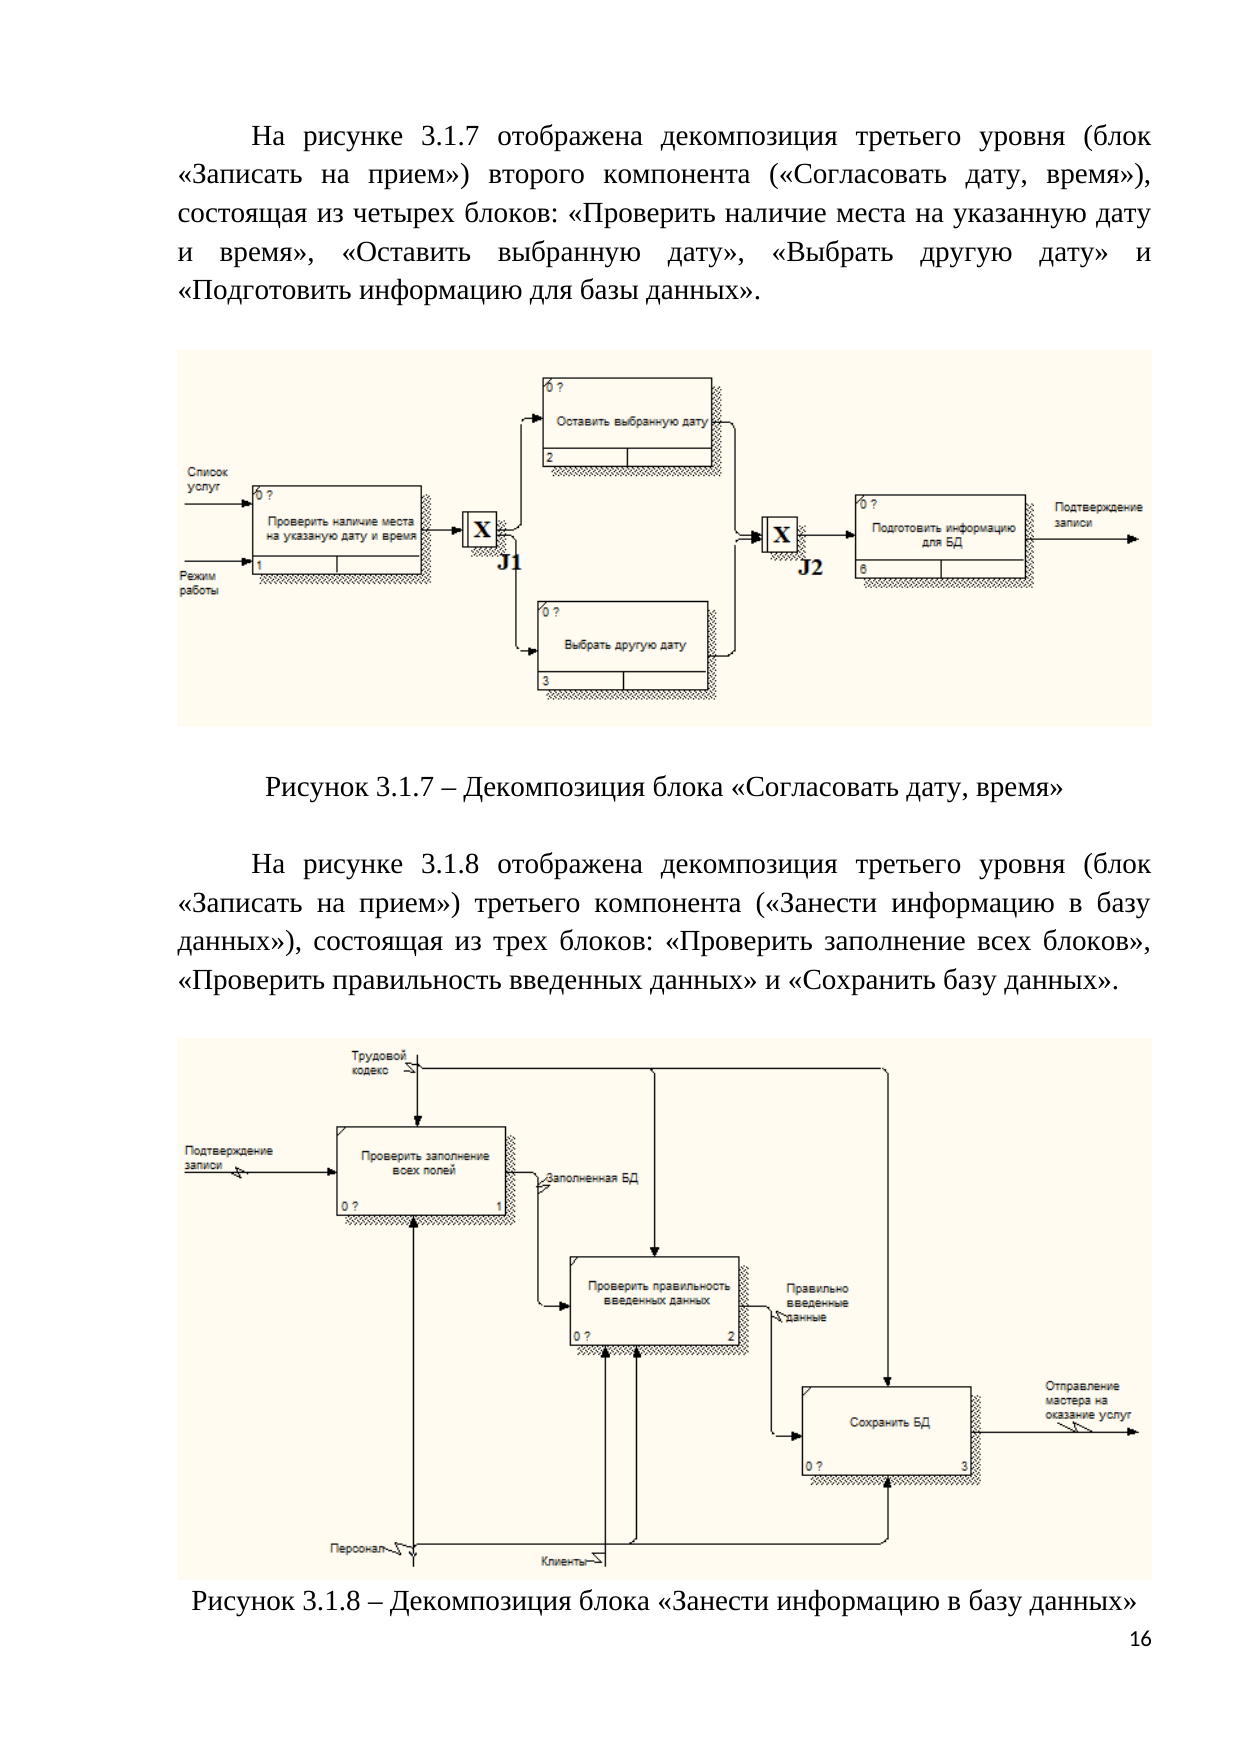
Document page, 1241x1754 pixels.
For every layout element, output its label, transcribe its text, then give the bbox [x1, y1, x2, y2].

text Рисунок 3.1.8 – Декомпозиция блока «Занести информацию в базу данных» [177, 1583, 1152, 1617]
text На рисунке 3.1.8 отображена декомпозиция третьего уровня (блок «Записать на прием») третьего компонента («Занести информацию в базу данных»), состоящая из трех блоков: «Проверить заполнение всех блоков», «Проверить правильность введенных данных» и «Сохранить базу данных». [177, 846, 1152, 995]
text Рисунок 3.1.7 – Декомпозиция блока «Согласовать дату, время» [177, 769, 1152, 803]
picture [177, 349, 1152, 727]
text На рисунке 3.1.7 отображена декомпозиция третьего уровня (блок «Записать на прием») второго компонента («Согласовать дату, время»), состоящая из четырех блоков: «Проверить наличие места на указанную дату и время», «Оставить выбранную дату», «Выбрать другую дату» и «Подготовить информацию для базы данных». [177, 118, 1152, 306]
picture [177, 1038, 1152, 1580]
